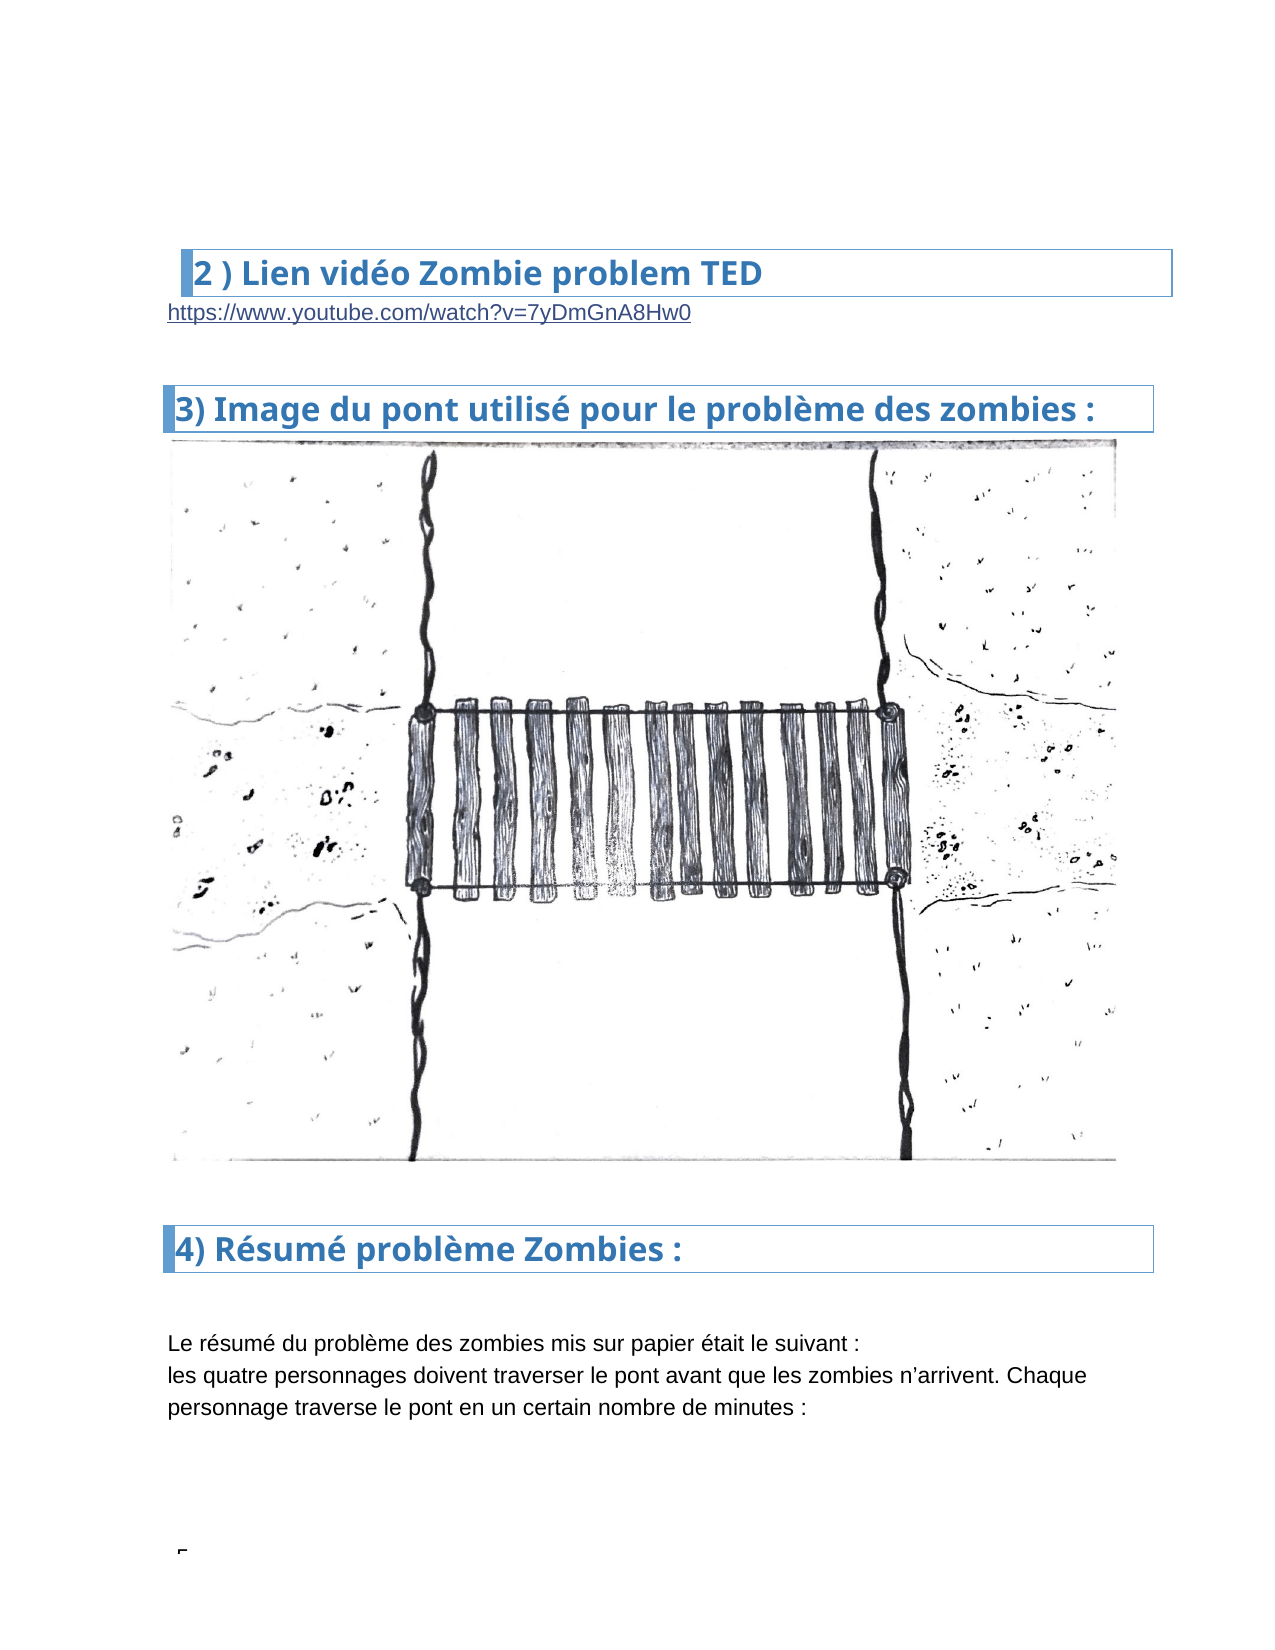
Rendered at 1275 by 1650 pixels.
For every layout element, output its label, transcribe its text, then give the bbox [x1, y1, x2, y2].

picture [169, 437, 1119, 1163]
text les quatre personnages doivent traverser le pont avant que les zombies n’arrivent. Chaque personnage traverse le pont en un certain nombre de minutes : [167, 1362, 1144, 1420]
text Le résumé du problème des zombies mis sur papier était le suivant : [167, 1330, 1229, 1357]
text https://www.youtube.com/watch?v=7yDmGnA8Hw0 [167, 299, 1229, 325]
